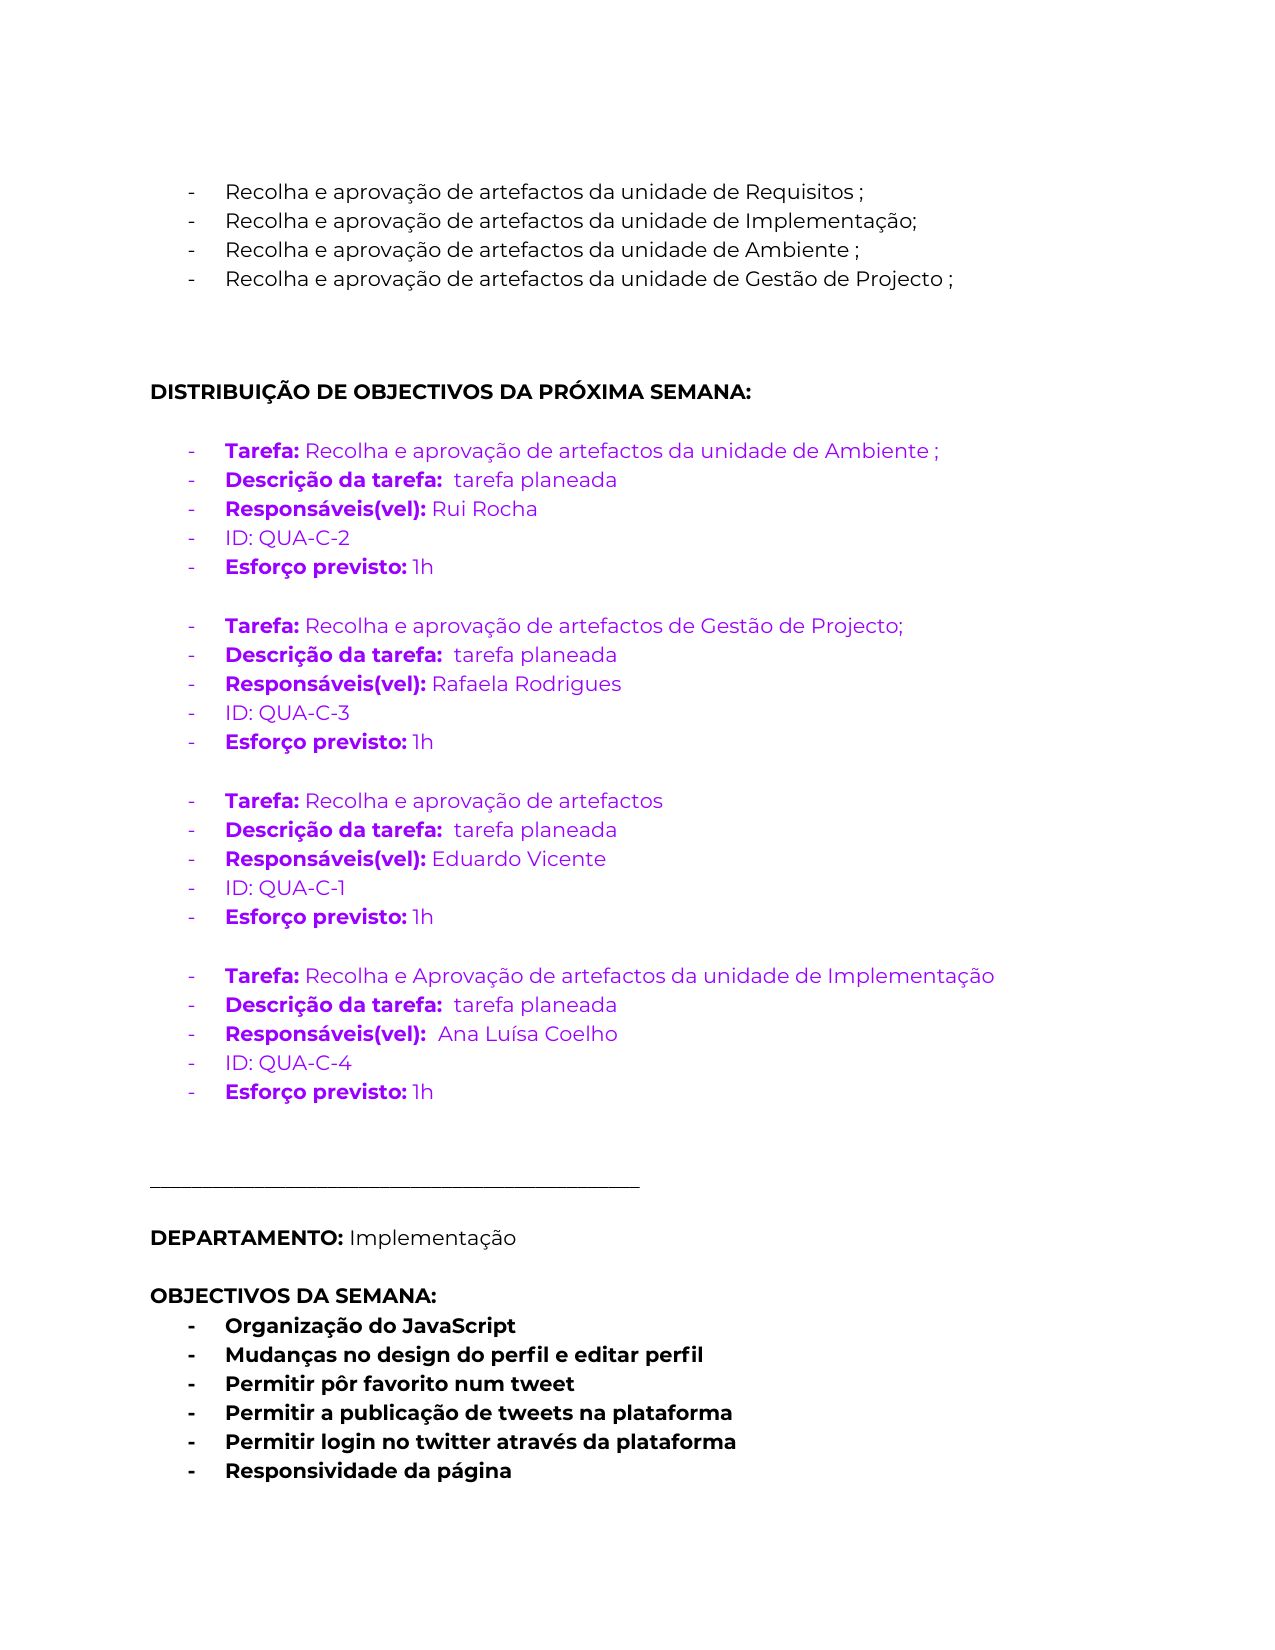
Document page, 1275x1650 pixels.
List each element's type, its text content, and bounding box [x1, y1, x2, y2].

list ID: QUA-C-3 [187, 700, 1125, 726]
list Responsáveis(vel): Rafaela Rodrigues [187, 671, 1125, 697]
list Esforço previsto: 1h [187, 904, 1125, 930]
list Responsáveis(vel): Eduardo Vicente [187, 846, 1125, 872]
list ID: QUA-C-4 [187, 1050, 1125, 1076]
list Responsividade da página [187, 1459, 1125, 1484]
list Tarefa: Recolha e aprovação de artefactos de Gestão de Projecto; [187, 613, 1125, 638]
list Descrição da tarefa: tarefa planeada [187, 642, 1125, 667]
list Mudanças no design do perfil e editar perfil [187, 1342, 1125, 1367]
list Organização do JavaScript [187, 1313, 1125, 1338]
list Permitir login no twitter através da plataforma [187, 1429, 1125, 1455]
list Tarefa: Recolha e aprovação de artefactos [187, 788, 1125, 813]
list Esforço previsto: 1h [187, 1079, 1125, 1105]
list Responsáveis(vel): Rui Rocha [187, 496, 1125, 522]
list Descrição da tarefa: tarefa planeada [187, 992, 1125, 1017]
text _______________________________________________ [150, 1167, 1125, 1192]
list ID: QUA-C-2 [187, 525, 1125, 551]
list Esforço previsto: 1h [187, 554, 1125, 580]
list Recolha e aprovação de artefactos da unidade de Implementação; [187, 208, 1125, 234]
list Permitir a publicação de tweets na plataforma [187, 1400, 1125, 1426]
text OBJECTIVOS DA SEMANA: [150, 1284, 1125, 1309]
list Descrição da tarefa: tarefa planeada [187, 817, 1125, 842]
text DEPARTAMENTO: Implementação [150, 1225, 1125, 1251]
list ID: QUA-C-1 [187, 875, 1125, 901]
list Tarefa: Recolha e aprovação de artefactos da unidade de Ambiente ; [187, 438, 1125, 463]
list Descrição da tarefa: tarefa planeada [187, 467, 1125, 492]
text DISTRIBUIÇÃO DE OBJECTIVOS DA PRÓXIMA SEMANA: [150, 379, 1125, 405]
list Permitir pôr favorito num tweet [187, 1371, 1125, 1397]
list Tarefa: Recolha e Aprovação de artefactos da unidade de Implementação [187, 963, 1125, 988]
list Recolha e aprovação de artefactos da unidade de Requisitos ; [187, 179, 1125, 204]
list Recolha e aprovação de artefactos da unidade de Gestão de Projecto ; [187, 267, 1125, 292]
list Responsáveis(vel): Ana Luísa Coelho [187, 1021, 1125, 1047]
list Esforço previsto: 1h [187, 729, 1125, 755]
list Recolha e aprovação de artefactos da unidade de Ambiente ; [187, 237, 1125, 263]
